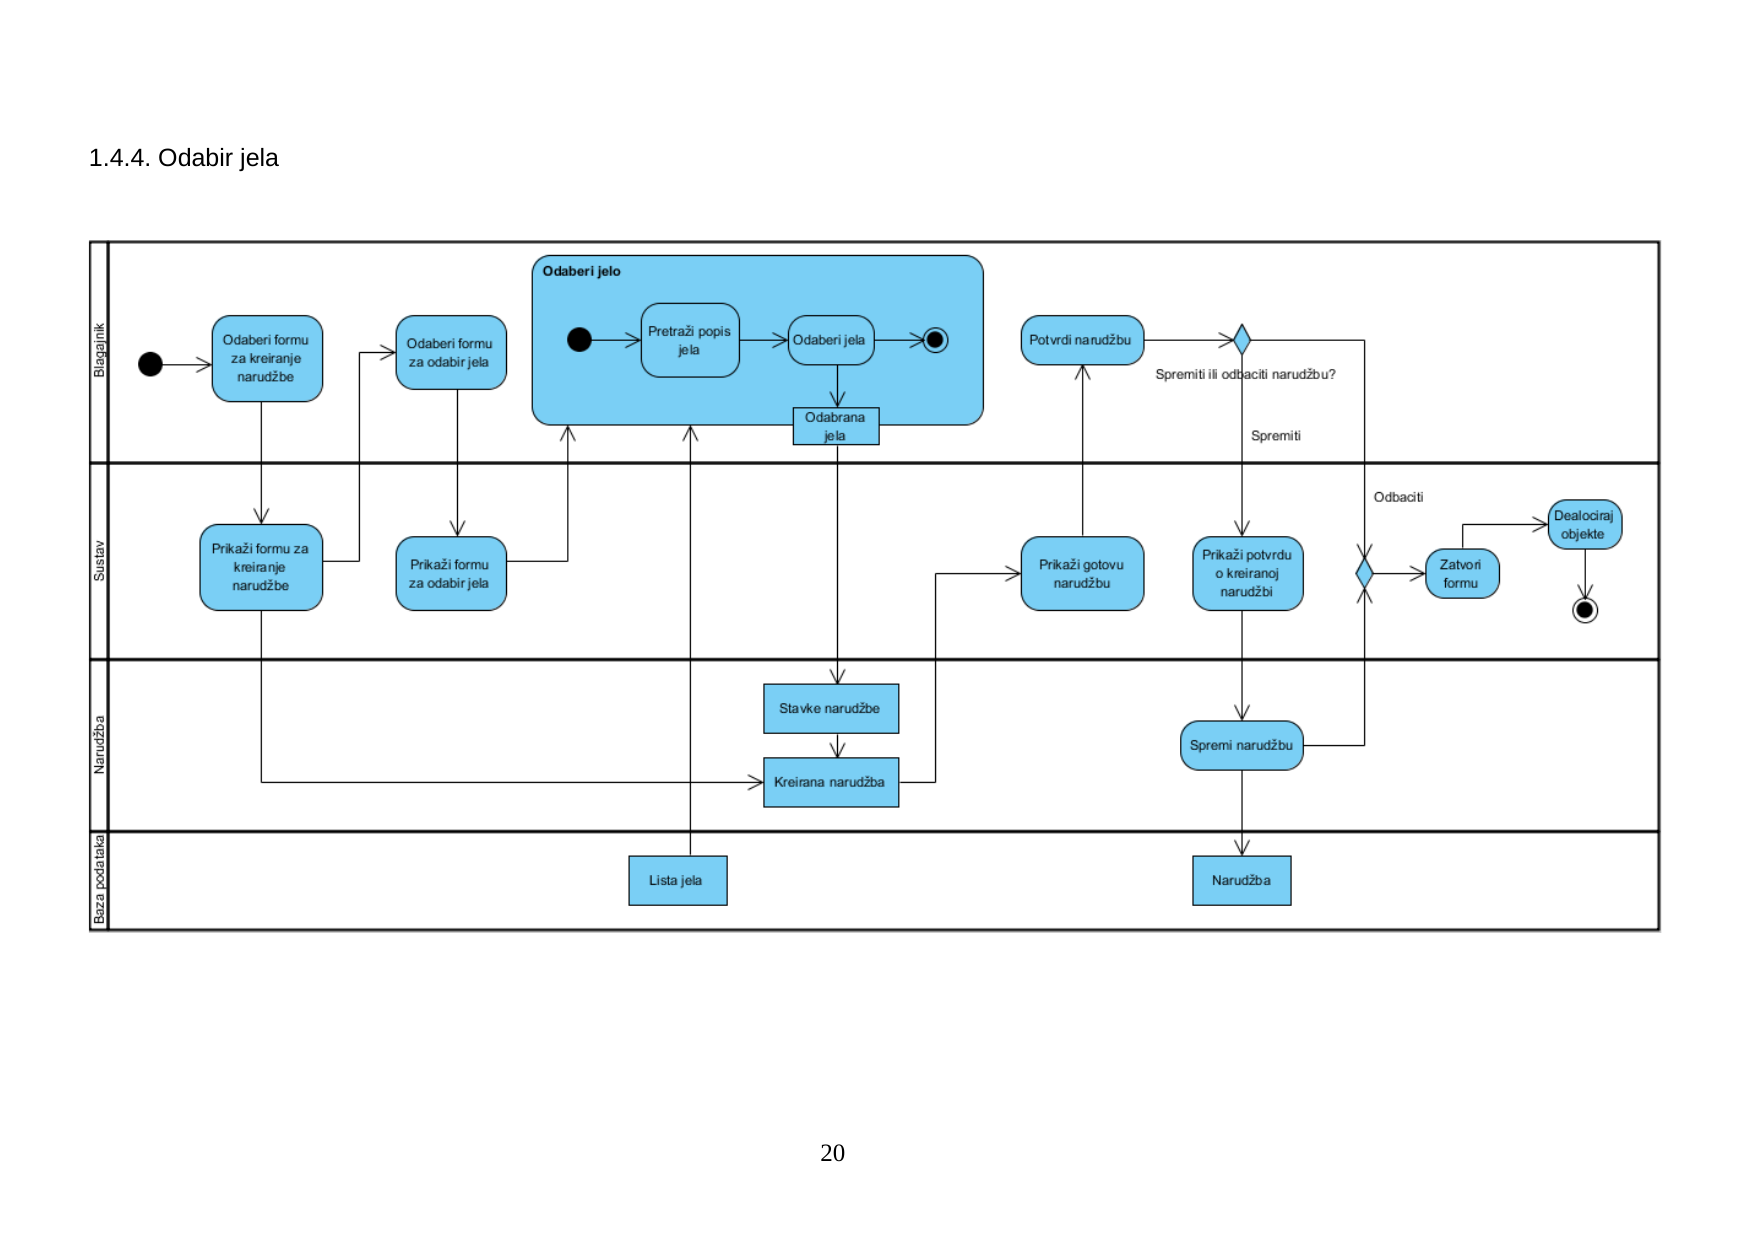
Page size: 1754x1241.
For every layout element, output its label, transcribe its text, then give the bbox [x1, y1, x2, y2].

picture [88, 240, 1662, 933]
text 1.4.4. Odabir jela [89, 143, 1577, 172]
